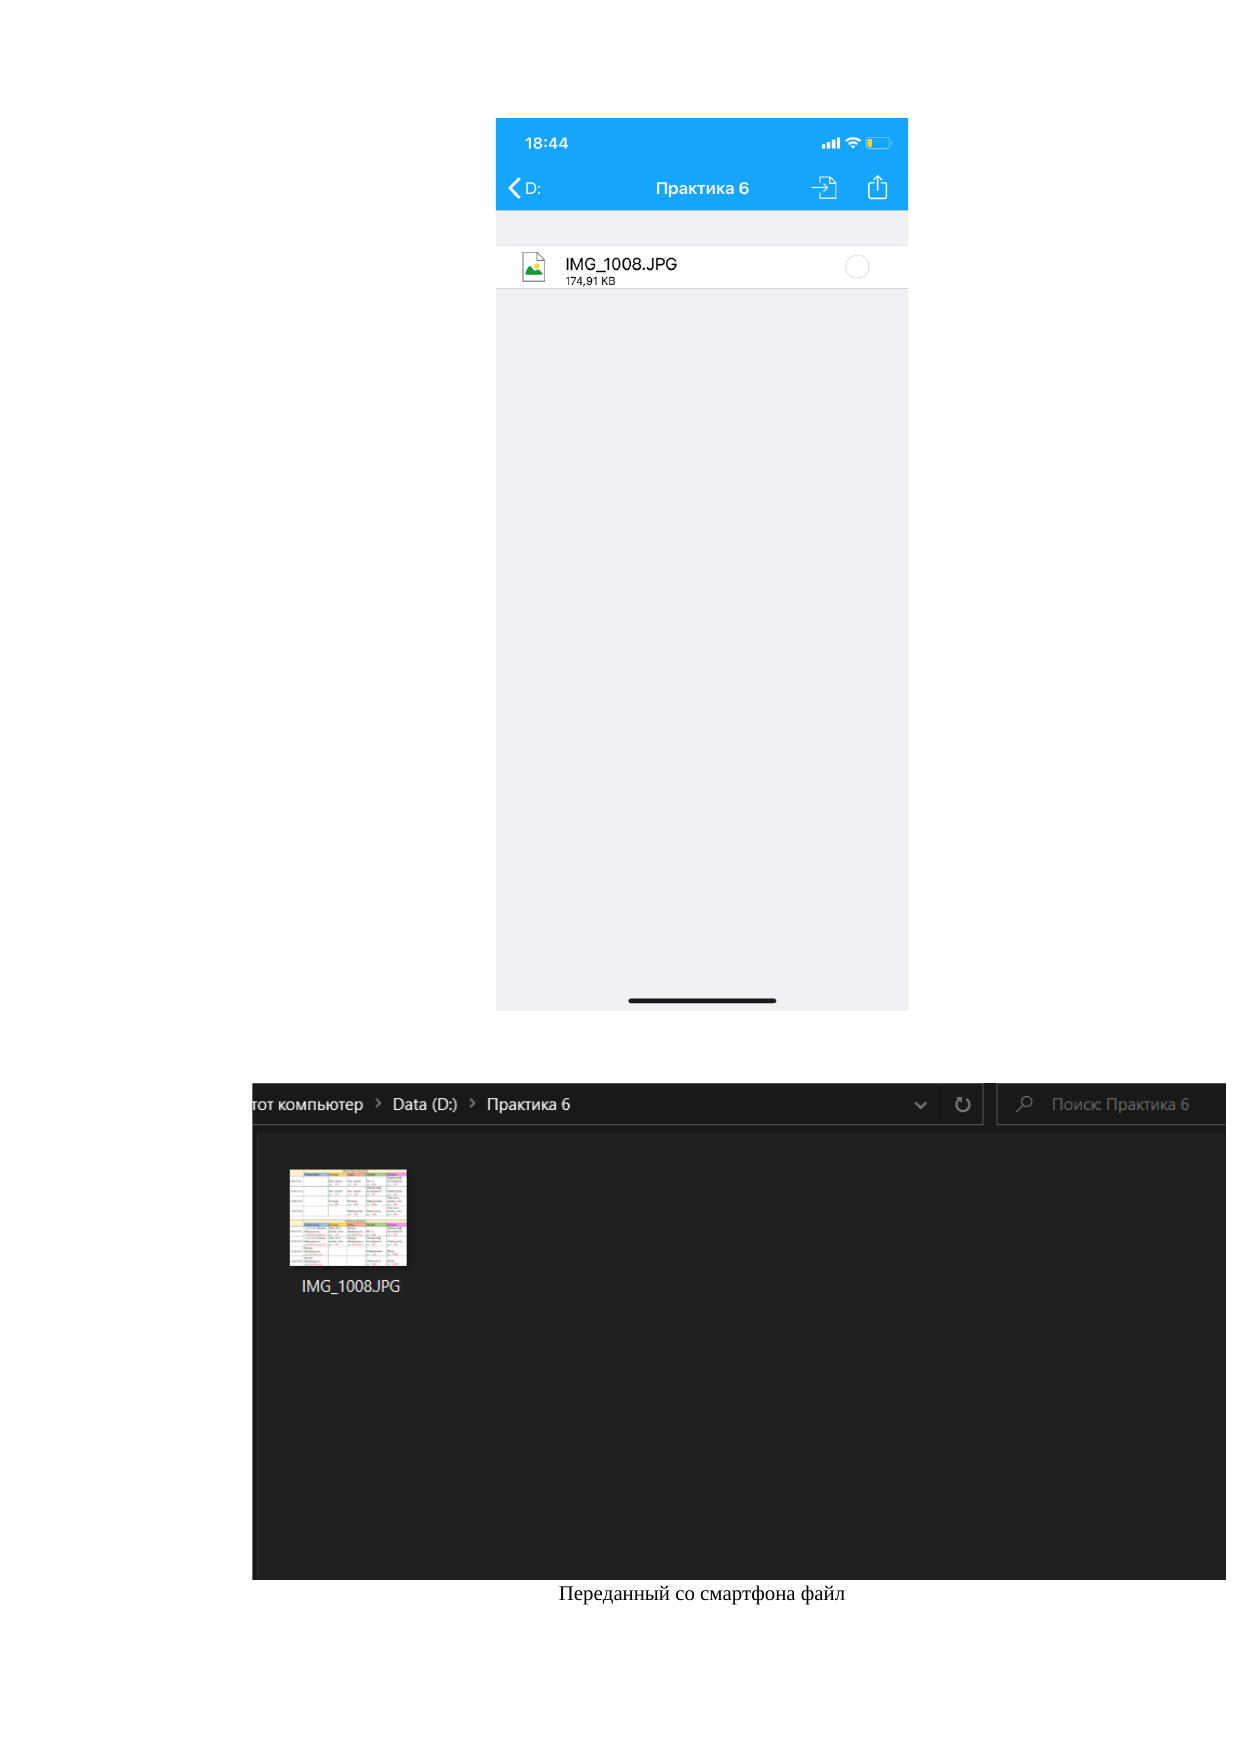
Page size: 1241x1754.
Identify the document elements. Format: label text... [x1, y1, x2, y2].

list Переданный со смартфона файл [252, 1581, 1152, 1605]
picture [252, 1083, 1226, 1580]
picture [495, 118, 909, 1011]
